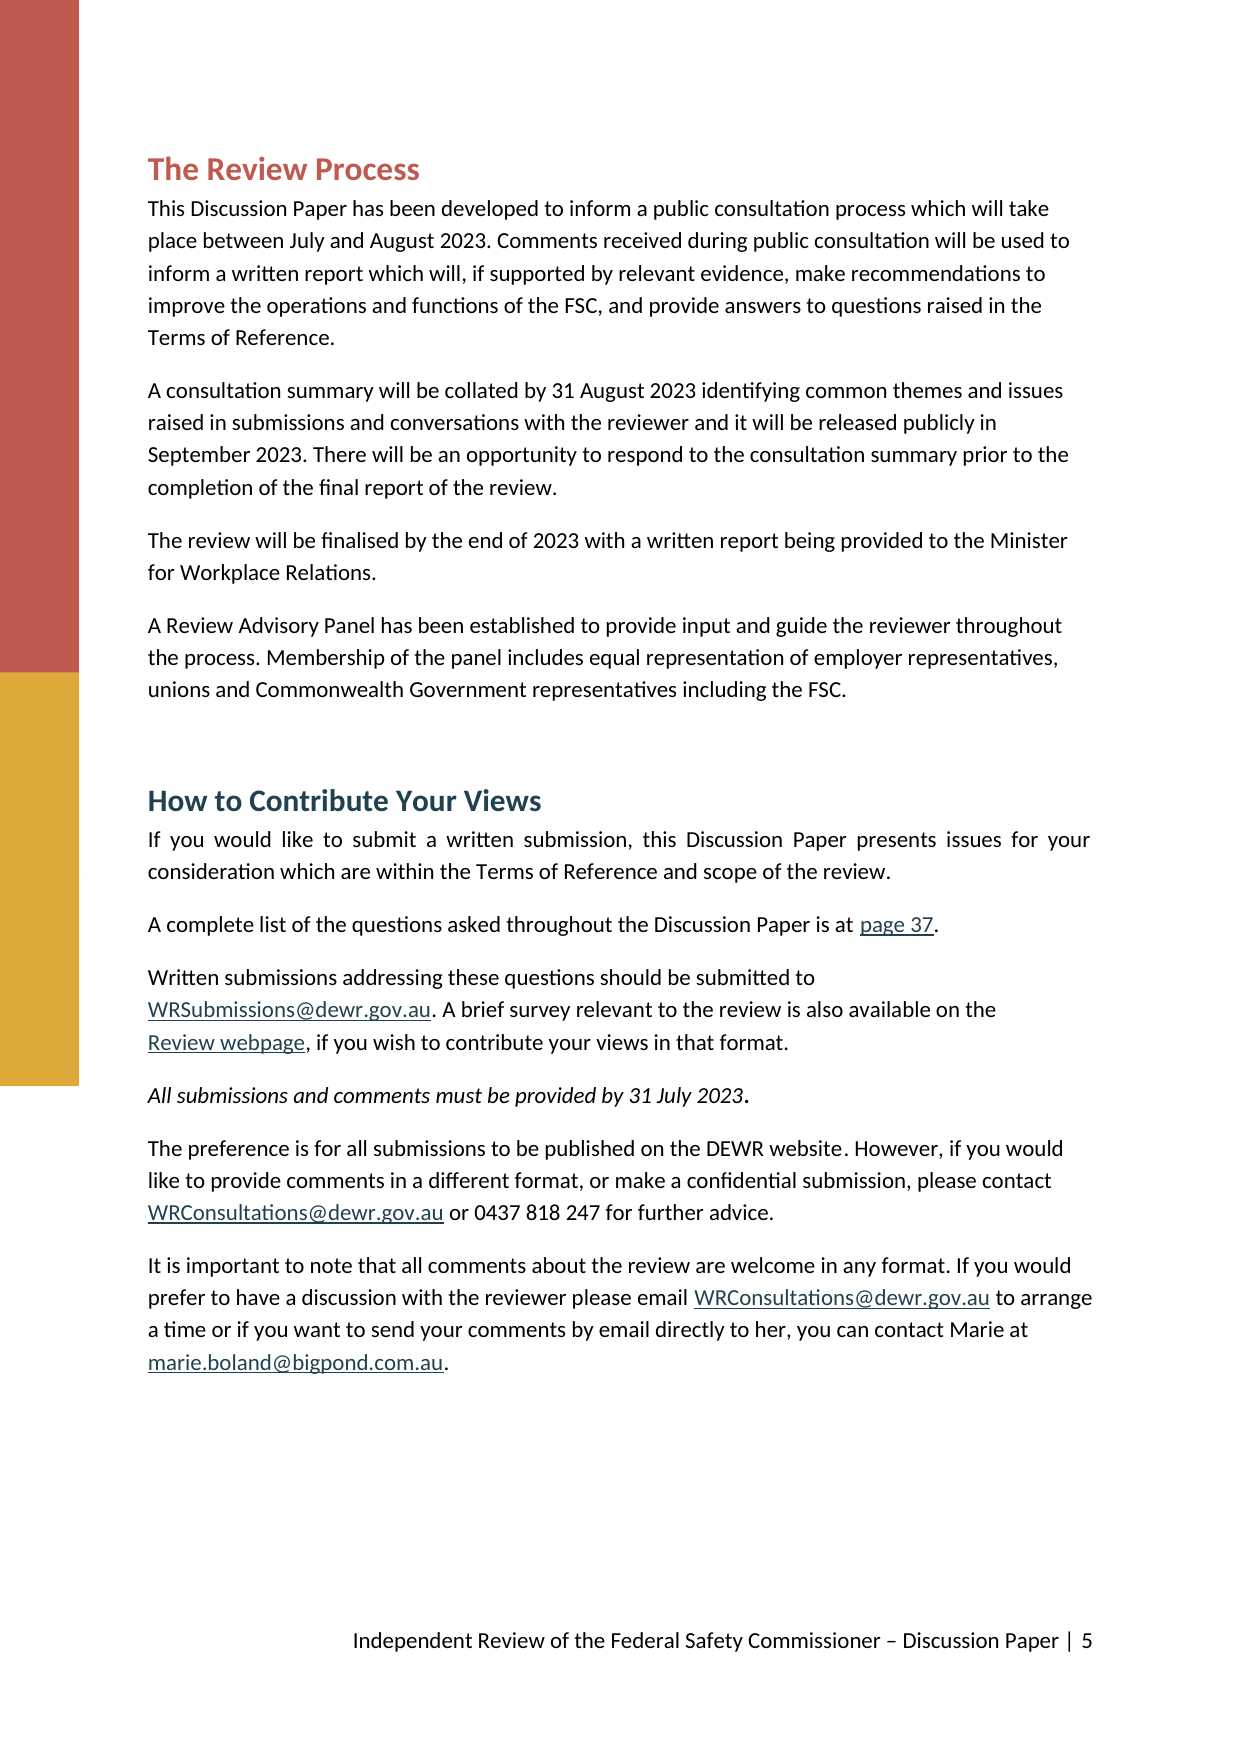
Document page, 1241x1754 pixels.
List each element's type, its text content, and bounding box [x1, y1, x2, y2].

subtitle How to Contribute Your Views [148, 781, 1092, 819]
text All submissions and comments must be provided by 31 July 2023. [148, 1081, 1092, 1109]
text The review will be finalised by the end of 2023 with a written report being provided to the Minister for Workplace Relations. [148, 526, 1092, 586]
subtitle The Review Process [148, 148, 1092, 188]
text A complete list of the questions asked throughout the Discussion Paper is at page 37. [148, 910, 1092, 938]
text It is important to note that all comments about the review are welcome in any format. If you would prefer to have a discussion with the reviewer please email WRConsultations@dewr.gov.au to arrange a time or if you want to send your comments by email directly to her, you can contact Marie at marie.boland@bigpond.com.au. [148, 1251, 1092, 1376]
picture [0, 0, 1238, 1124]
text Written submissions addressing these questions should be submitted to WRSubmissions@dewr.gov.au. A brief survey relevant to the review is also available on the Review webpage, if you wish to contribute your views in that format. [148, 963, 1092, 1056]
text If you would like to submit a written submission, this Discussion Paper presents issues for your consideration which are within the Terms of Reference and scope of the review. [148, 825, 1092, 885]
text A Review Advisory Panel has been established to provide input and guide the reviewer throughout the process. Membership of the panel includes equal representation of employer representatives, unions and Commonwealth Government representatives including the FSC. [148, 611, 1092, 703]
text This Discussion Paper has been developed to inform a public consultation process which will take place between July and August 2023. Comments received during public consultation will be used to inform a written report which will, if supported by relevant evidence, make recommendations to improve the operations and functions of the FSC, and provide answers to questions raised in the Terms of Reference. [148, 194, 1092, 351]
text The preference is for all submissions to be published on the DEWR website. However, if you would like to provide comments in a different format, or make a confidential submission, please contact WRConsultations@dewr.gov.au or 0437 818 247 for further advice. [148, 1134, 1092, 1226]
text A consultation summary will be collated by 31 August 2023 identifying common themes and issues raised in submissions and conversations with the reviewer and it will be released publicly in September 2023. There will be an opportunity to respond to the consultation summary prior to the completion of the final report of the review. [148, 376, 1092, 501]
